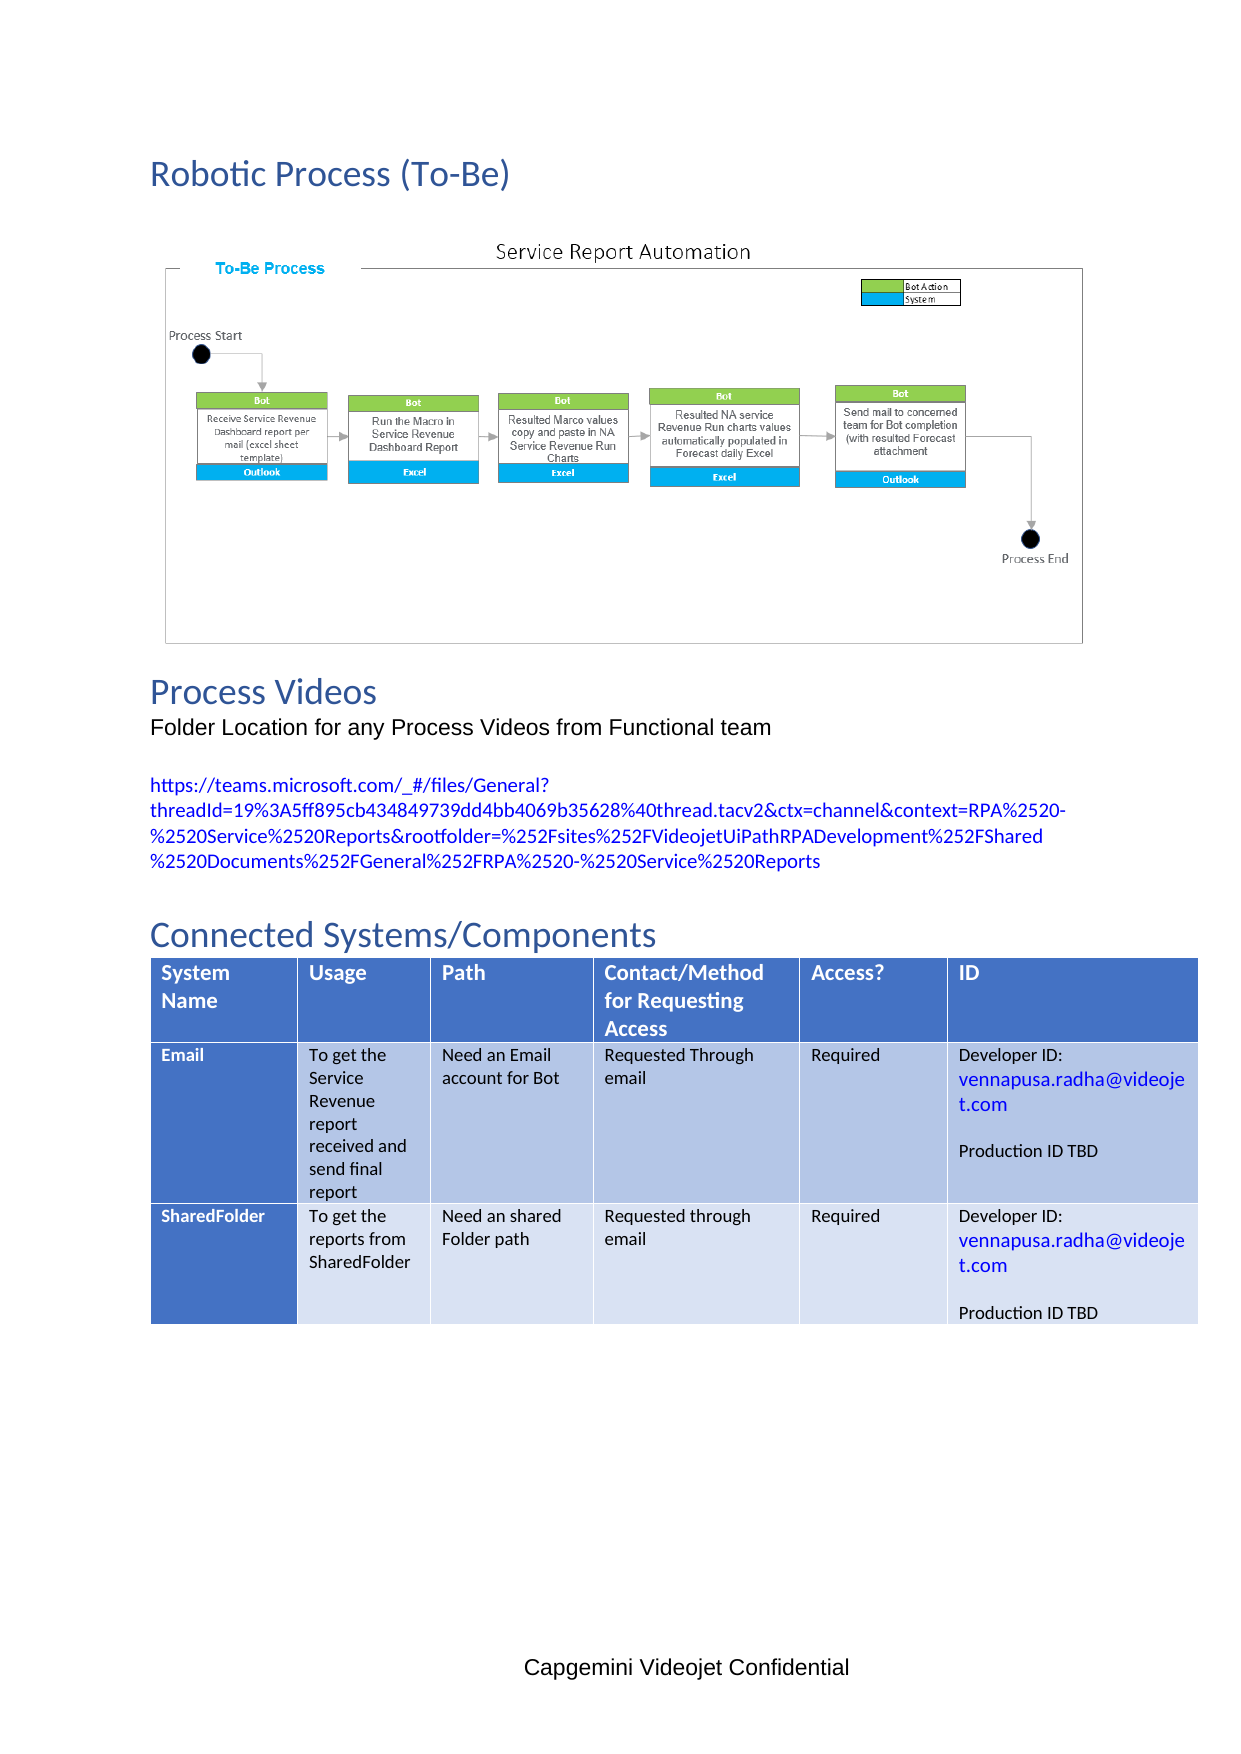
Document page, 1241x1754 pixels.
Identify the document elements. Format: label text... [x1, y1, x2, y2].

table_header Access? [800, 958, 947, 1042]
table_cell Requested through email [594, 1204, 799, 1324]
table_header ID [948, 958, 1198, 1042]
table_cell SharedFolder [151, 1204, 297, 1324]
table_cell To get the reports from SharedFolder [298, 1204, 430, 1324]
table_cell To get the Service Revenue report received and send final report [298, 1043, 430, 1203]
table_cell Required [800, 1204, 947, 1324]
table_header System Name [151, 958, 297, 1042]
table_header Path [431, 958, 593, 1042]
table_cell Developer ID: vennapusa.radha@videojet.com Production ID TBD [948, 1204, 1198, 1324]
subtitle Robotic Process (To-Be) [150, 150, 1090, 196]
subtitle Connected Systems/Components [150, 878, 1090, 957]
table_cell Requested Through email [594, 1043, 799, 1203]
table_cell Need an shared Folder path [431, 1204, 593, 1324]
text Folder Location for any Process Videos from Functional team [150, 713, 1090, 740]
table_header Usage [298, 958, 430, 1042]
table_cell Required [800, 1043, 947, 1203]
subtitle https://teams.microsoft.com/_#/files/General?threadId=19%3A5ff895cb434849739dd4bb4069b35628%40thread.tacv2&ctx=channel&context=RPA%2520-%2520Service%2520Reports&rootfolder=%252Fsites%252FVideojetUiPathRPADevelopment%252FShared%2520Documents%252FGeneral%252FRPA%2520-%2520Service%2520Reports [150, 772, 1090, 874]
table_cell Need an Email account for Bot [431, 1043, 593, 1203]
table_header Contact/Method for Requesting Access [594, 958, 799, 1042]
picture [150, 226, 1091, 664]
table_cell Developer ID: vennapusa.radha@videojet.com Production ID TBD [948, 1043, 1198, 1203]
table_cell Email [151, 1043, 297, 1203]
subtitle Process Videos [150, 668, 1090, 713]
